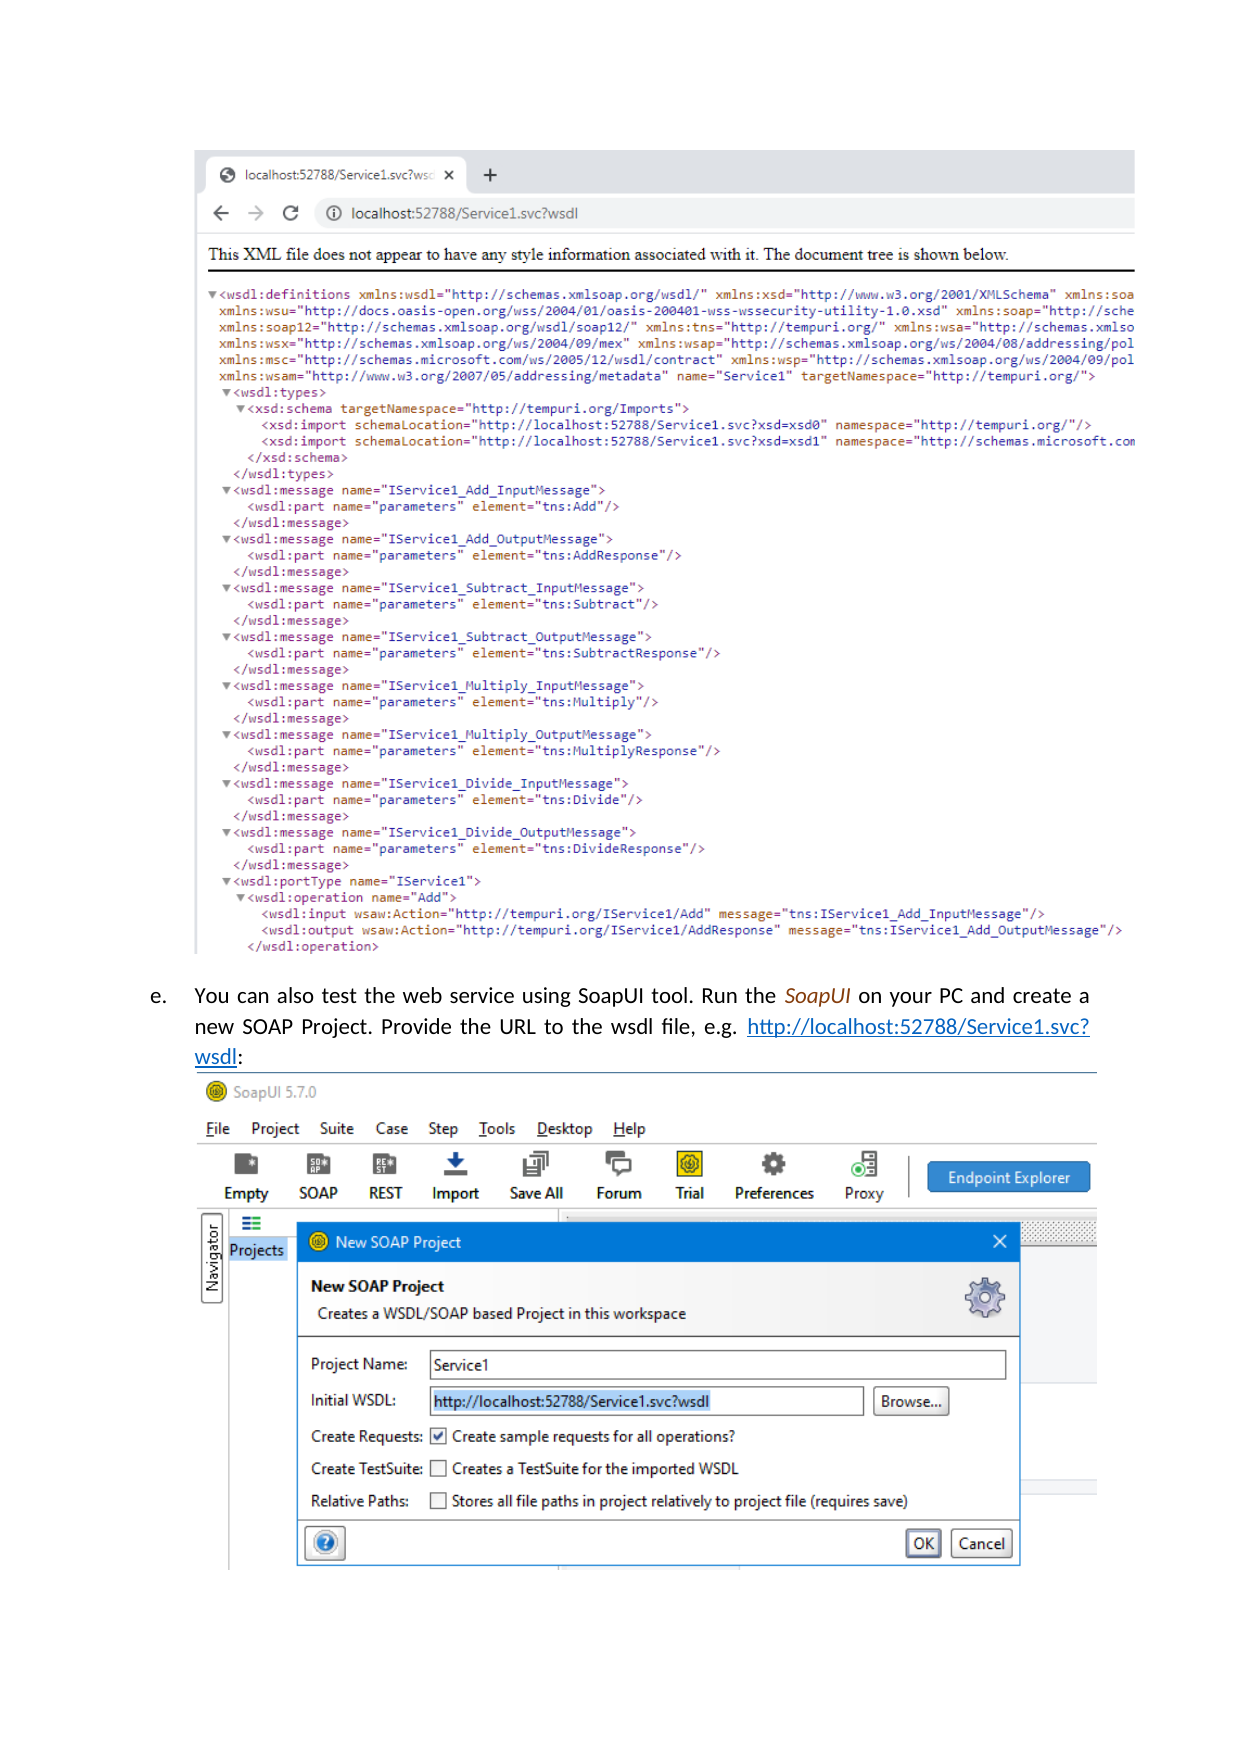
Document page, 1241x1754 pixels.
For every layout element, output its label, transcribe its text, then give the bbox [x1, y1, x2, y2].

picture [196, 1072, 1097, 1570]
list You can also test the web service using SoapUI tool. Run the SoapUI on your PC and create a new SOAP Project. Provide the URL to the wsdl file, e.g. http://localhost:52788/Service1.svc?wsdl: [150, 982, 1090, 1070]
picture [194, 150, 1135, 954]
